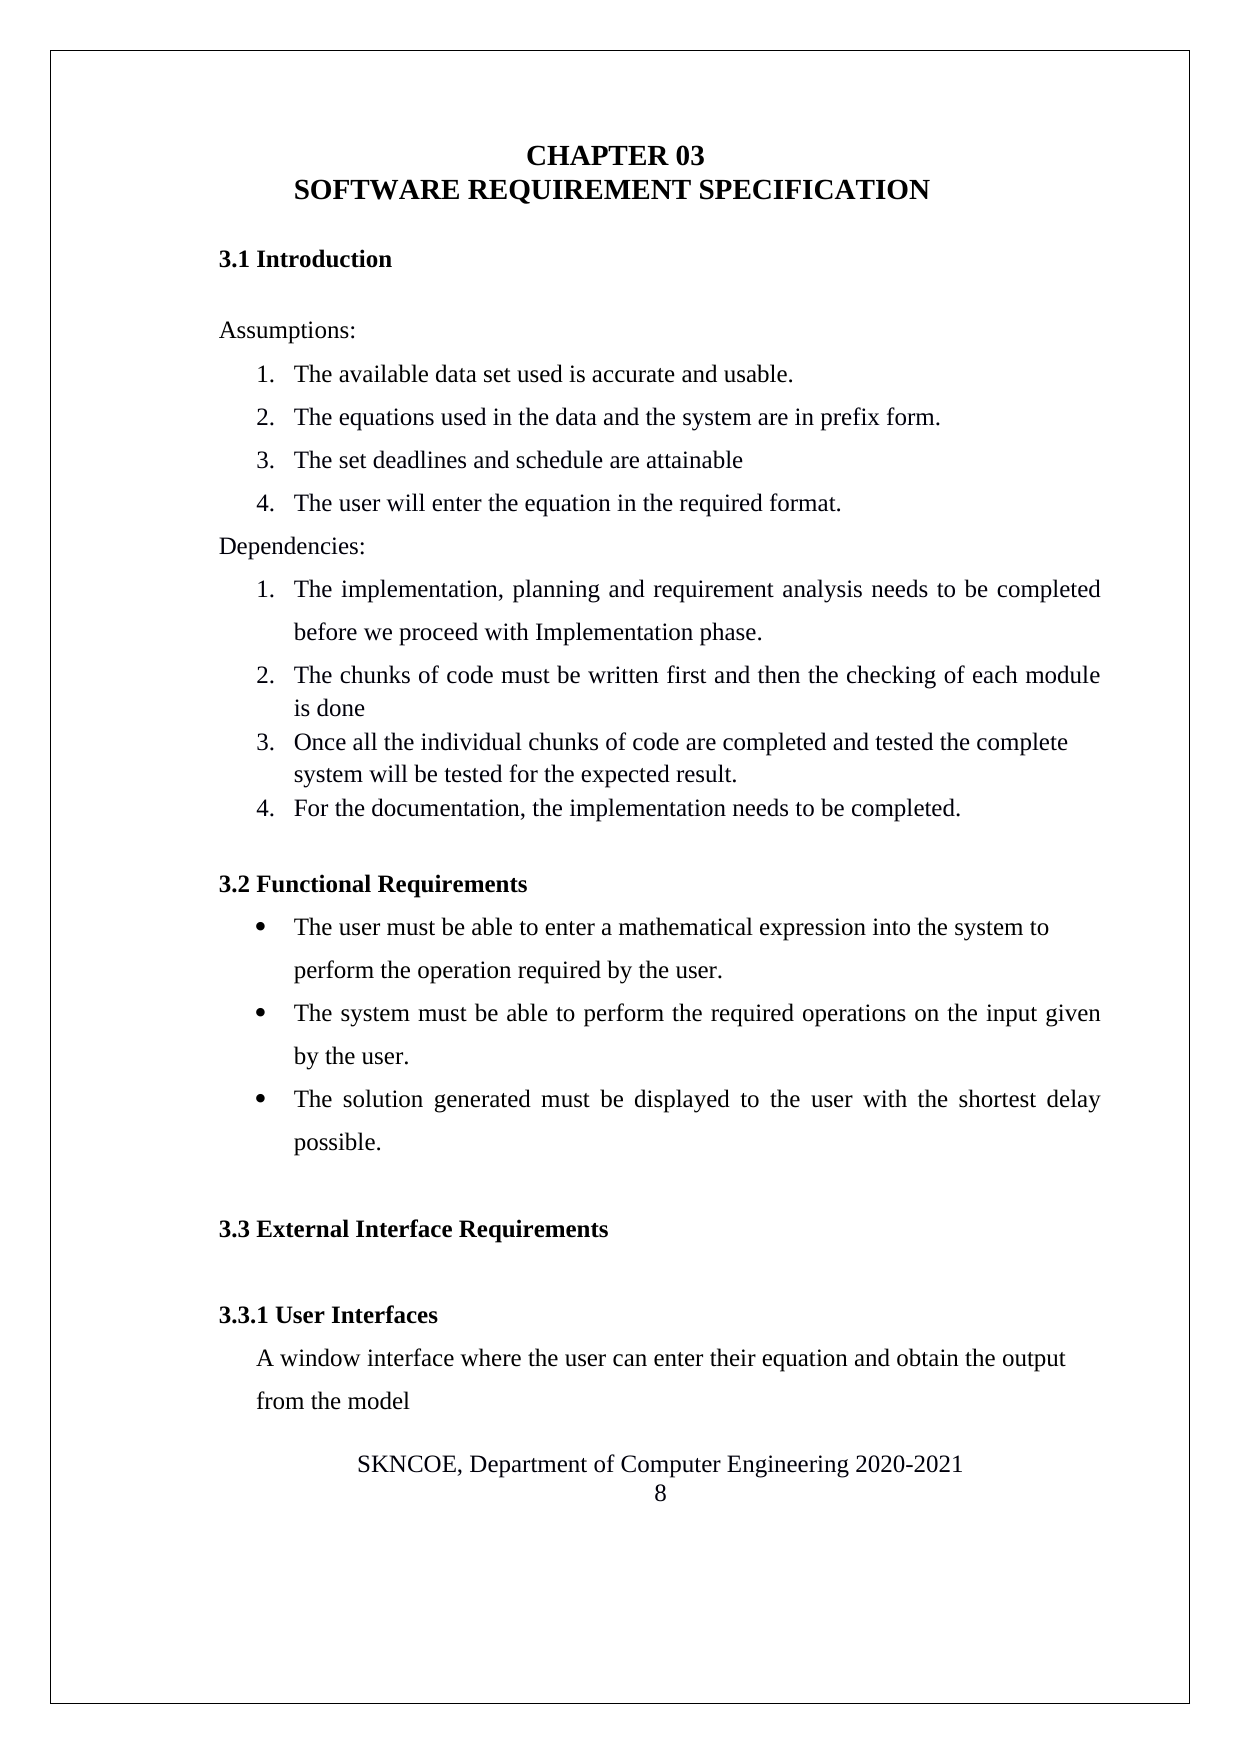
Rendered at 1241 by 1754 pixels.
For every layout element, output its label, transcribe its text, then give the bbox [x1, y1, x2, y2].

list The user must be able to enter a mathematical expression into the system to perform the operation required by the user. [256, 912, 1102, 984]
list The set deadlines and schedule are attainable [256, 445, 1102, 474]
text 3.1 Introduction [218, 244, 1102, 272]
list The available data set used is accurate and usable. [256, 359, 1102, 387]
list The implementation, planning and requirement analysis needs to be completed before we proceed with Implementation phase. [256, 574, 1102, 646]
list For the documentation, the implementation needs to be completed. [256, 793, 1102, 821]
text 3.3.1 User Interfaces [218, 1300, 1102, 1329]
text Dependencies: [218, 531, 1102, 560]
list The chunks of code must be written first and then the checking of each module is done [256, 661, 1102, 722]
text 3.2 Functional Requirements [218, 869, 1102, 897]
text Assumptions: [218, 316, 1102, 344]
list The system must be able to perform the required operations on the input given by the user. [256, 998, 1102, 1070]
text CHAPTER 03 [443, 138, 1102, 172]
list Once all the individual chunks of code are completed and tested the complete system will be tested for the expected result. [256, 727, 1102, 788]
text SOFTWARE REQUIREMENT SPECIFICATION [293, 172, 1102, 205]
list The solution generated must be displayed to the user with the shortest delay possible. [256, 1084, 1102, 1156]
text A window interface where the user can enter their equation and obtain the output from the model [256, 1343, 1102, 1415]
text 3.3 External Interface Requirements [218, 1214, 1102, 1242]
list The user will enter the equation in the required format. [256, 488, 1102, 517]
list The equations used in the data and the system are in prefix form. [256, 402, 1102, 431]
